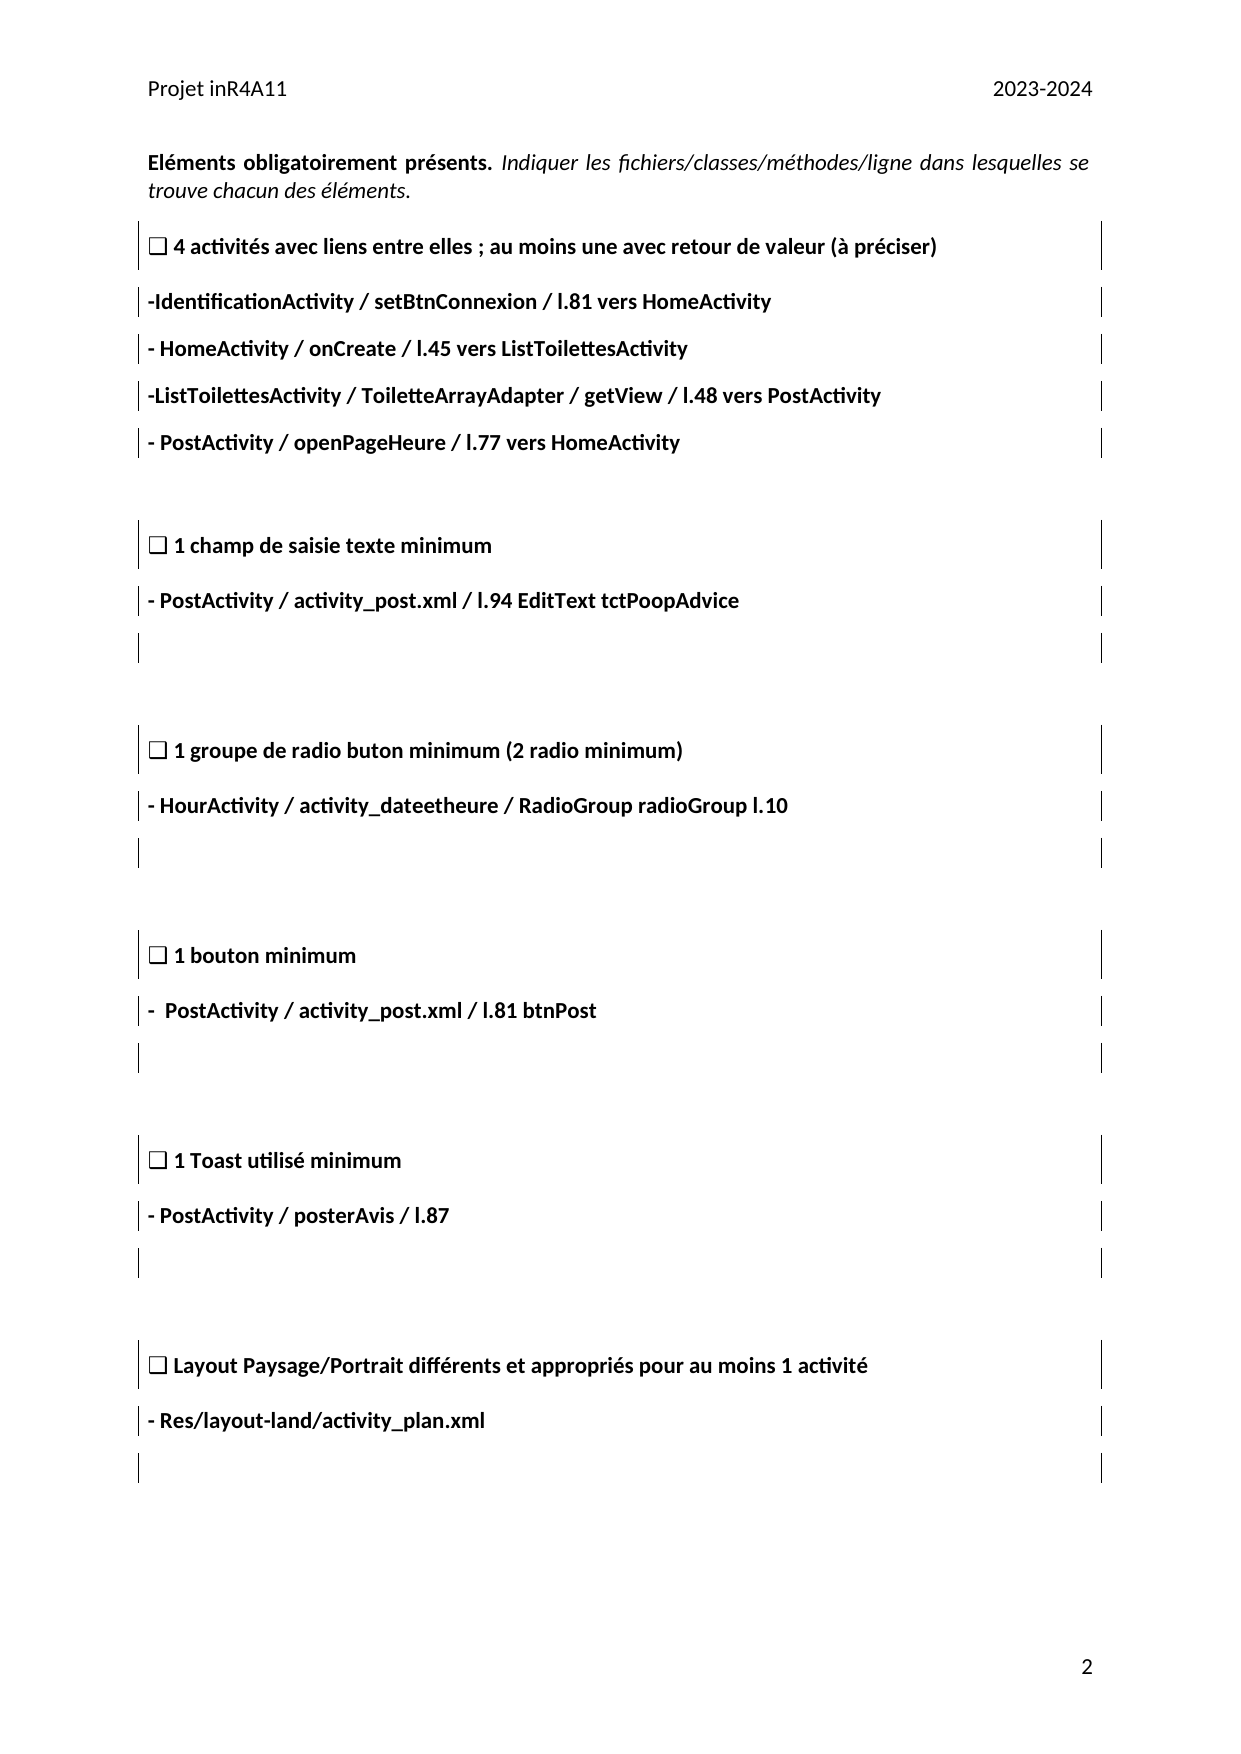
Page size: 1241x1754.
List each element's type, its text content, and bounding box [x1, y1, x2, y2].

text ❑ 1 groupe de radio buton minimum (2 radio minimum) [139, 725, 1101, 774]
text Eléments obligatoirement présents. Indiquer les fichiers/classes/méthodes/ligne dans lesquelles se trouve chacun des éléments. [148, 148, 1093, 204]
text ❑ 4 activités avec liens entre elles ; au moins une avec retour de valeur (à préciser) [139, 221, 1101, 270]
text - PostActivity / openPageHeure / l.77 vers HomeActivity [139, 428, 1101, 458]
text ❑ Layout Paysage/Portrait différents et appropriés pour au moins 1 activité [139, 1340, 1101, 1389]
text ❑ 1 champ de saisie texte minimum [139, 520, 1101, 569]
text ❑ 1 Toast utilisé minimum [139, 1135, 1101, 1184]
text - HomeActivity / onCreate / l.45 vers ListToilettesActivity [139, 334, 1101, 364]
text - PostActivity / posterAvis / l.87 [139, 1201, 1101, 1231]
text -IdentificationActivity / setBtnConnexion / l.81 vers HomeActivity [139, 287, 1101, 317]
text - HourActivity / activity_dateetheure / RadioGroup radioGroup l.10 [139, 791, 1101, 821]
text -ListToilettesActivity / ToiletteArrayAdapter / getView / l.48 vers PostActivity [139, 381, 1101, 411]
text - Res/layout-land/activity_plan.xml [139, 1406, 1101, 1436]
text - PostActivity / activity_post.xml / l.94 EditText tctPoopAdvice [139, 586, 1101, 616]
text - PostActivity / activity_post.xml / l.81 btnPost [139, 996, 1101, 1026]
text ❑ 1 bouton minimum [139, 930, 1101, 979]
